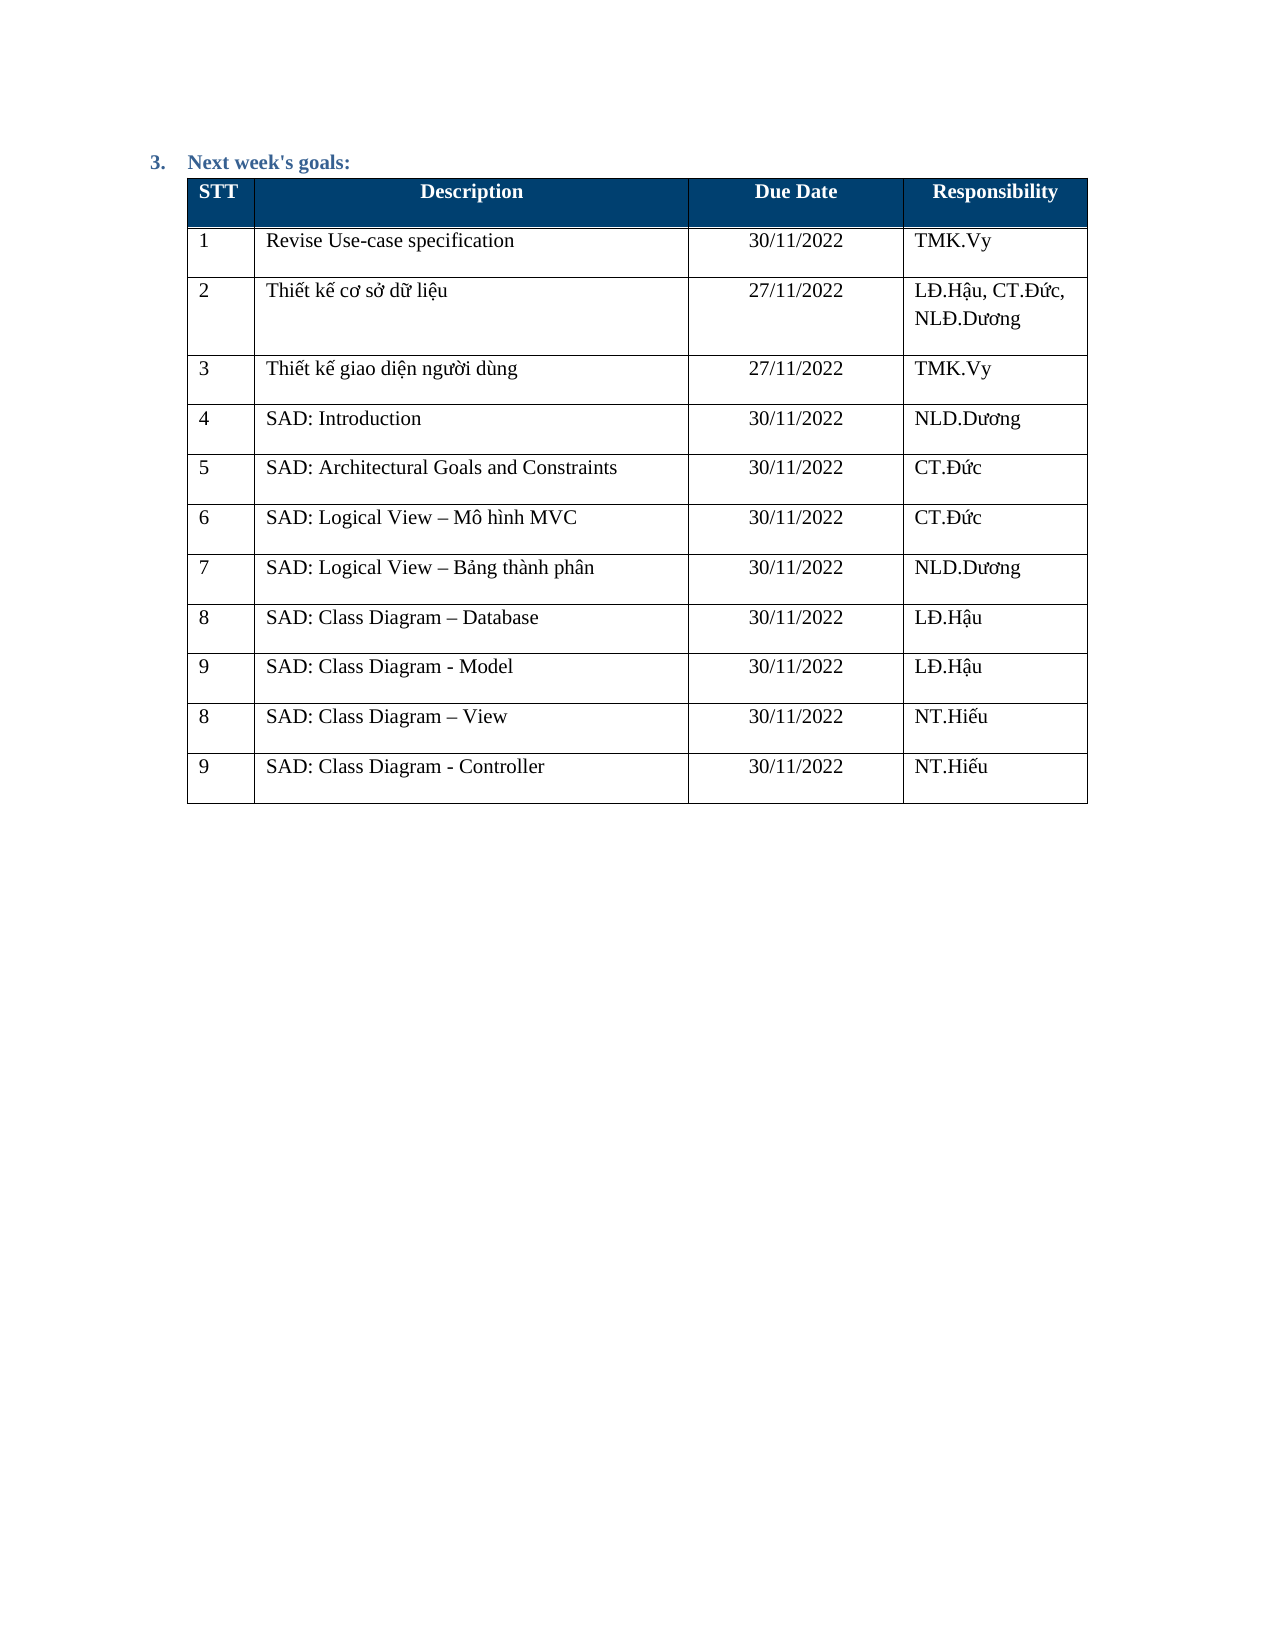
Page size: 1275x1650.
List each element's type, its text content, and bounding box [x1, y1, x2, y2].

table_cell NLD.Dương [904, 555, 1087, 603]
table_cell LĐ.Hậu [904, 654, 1087, 703]
table_cell 30/11/2022 [689, 505, 903, 554]
table_cell 7 [188, 555, 254, 603]
table_cell 5 [188, 455, 254, 504]
table_cell SAD: Architectural Goals and Constraints [255, 455, 688, 504]
table_cell TMK.Vy [904, 229, 1087, 277]
table_cell 27/11/2022 [689, 278, 903, 354]
table_cell NLD.Dương [904, 405, 1087, 454]
table_cell 30/11/2022 [689, 605, 903, 653]
table_header Responsibility [904, 179, 1087, 227]
table_cell 30/11/2022 [689, 455, 903, 504]
table_cell TMK.Vy [904, 356, 1087, 404]
table_cell 30/11/2022 [689, 555, 903, 603]
table_cell 30/11/2022 [689, 654, 903, 703]
table_cell 30/11/2022 [689, 704, 903, 753]
table_cell SAD: Class Diagram - Controller [255, 754, 688, 803]
table_cell CT.Đức [904, 505, 1087, 554]
table_cell SAD: Logical View – Bảng thành phân [255, 555, 688, 603]
table_cell 3 [188, 356, 254, 404]
table_cell SAD: Class Diagram – Database [255, 605, 688, 653]
table_cell 9 [188, 654, 254, 703]
table_cell 1 [188, 229, 254, 277]
table_cell SAD: Class Diagram – View [255, 704, 688, 753]
table_cell LĐ.Hậu [904, 605, 1087, 653]
table_cell NT.Hiếu [904, 754, 1087, 803]
table_cell NT.Hiếu [904, 704, 1087, 753]
table_header Description [255, 179, 688, 227]
table_cell 30/11/2022 [689, 754, 903, 803]
table_cell 30/11/2022 [689, 229, 903, 277]
table_header Due Date [689, 179, 903, 227]
table_cell 4 [188, 405, 254, 454]
table_cell CT.Đức [904, 455, 1087, 504]
table_cell 8 [188, 605, 254, 653]
table_cell 30/11/2022 [689, 405, 903, 454]
table_cell SAD: Class Diagram - Model [255, 654, 688, 703]
table_cell 8 [188, 704, 254, 753]
table_cell 27/11/2022 [689, 356, 903, 404]
table_cell SAD: Logical View – Mô hình MVC [255, 505, 688, 554]
table_cell Thiết kế giao diện người dùng [255, 356, 688, 404]
table_cell 9 [188, 754, 254, 803]
table_cell Revise Use-case specification [255, 229, 688, 277]
table_cell 2 [188, 278, 254, 354]
table_cell Thiết kế cơ sở dữ liệu [255, 278, 688, 354]
table_cell SAD: Introduction [255, 405, 688, 454]
table_header STT [188, 179, 254, 227]
table_cell LĐ.Hậu, CT.Đức, NLĐ.Dương [904, 278, 1087, 354]
subtitle Next week's goals: [150, 150, 1125, 174]
table_cell 6 [188, 505, 254, 554]
